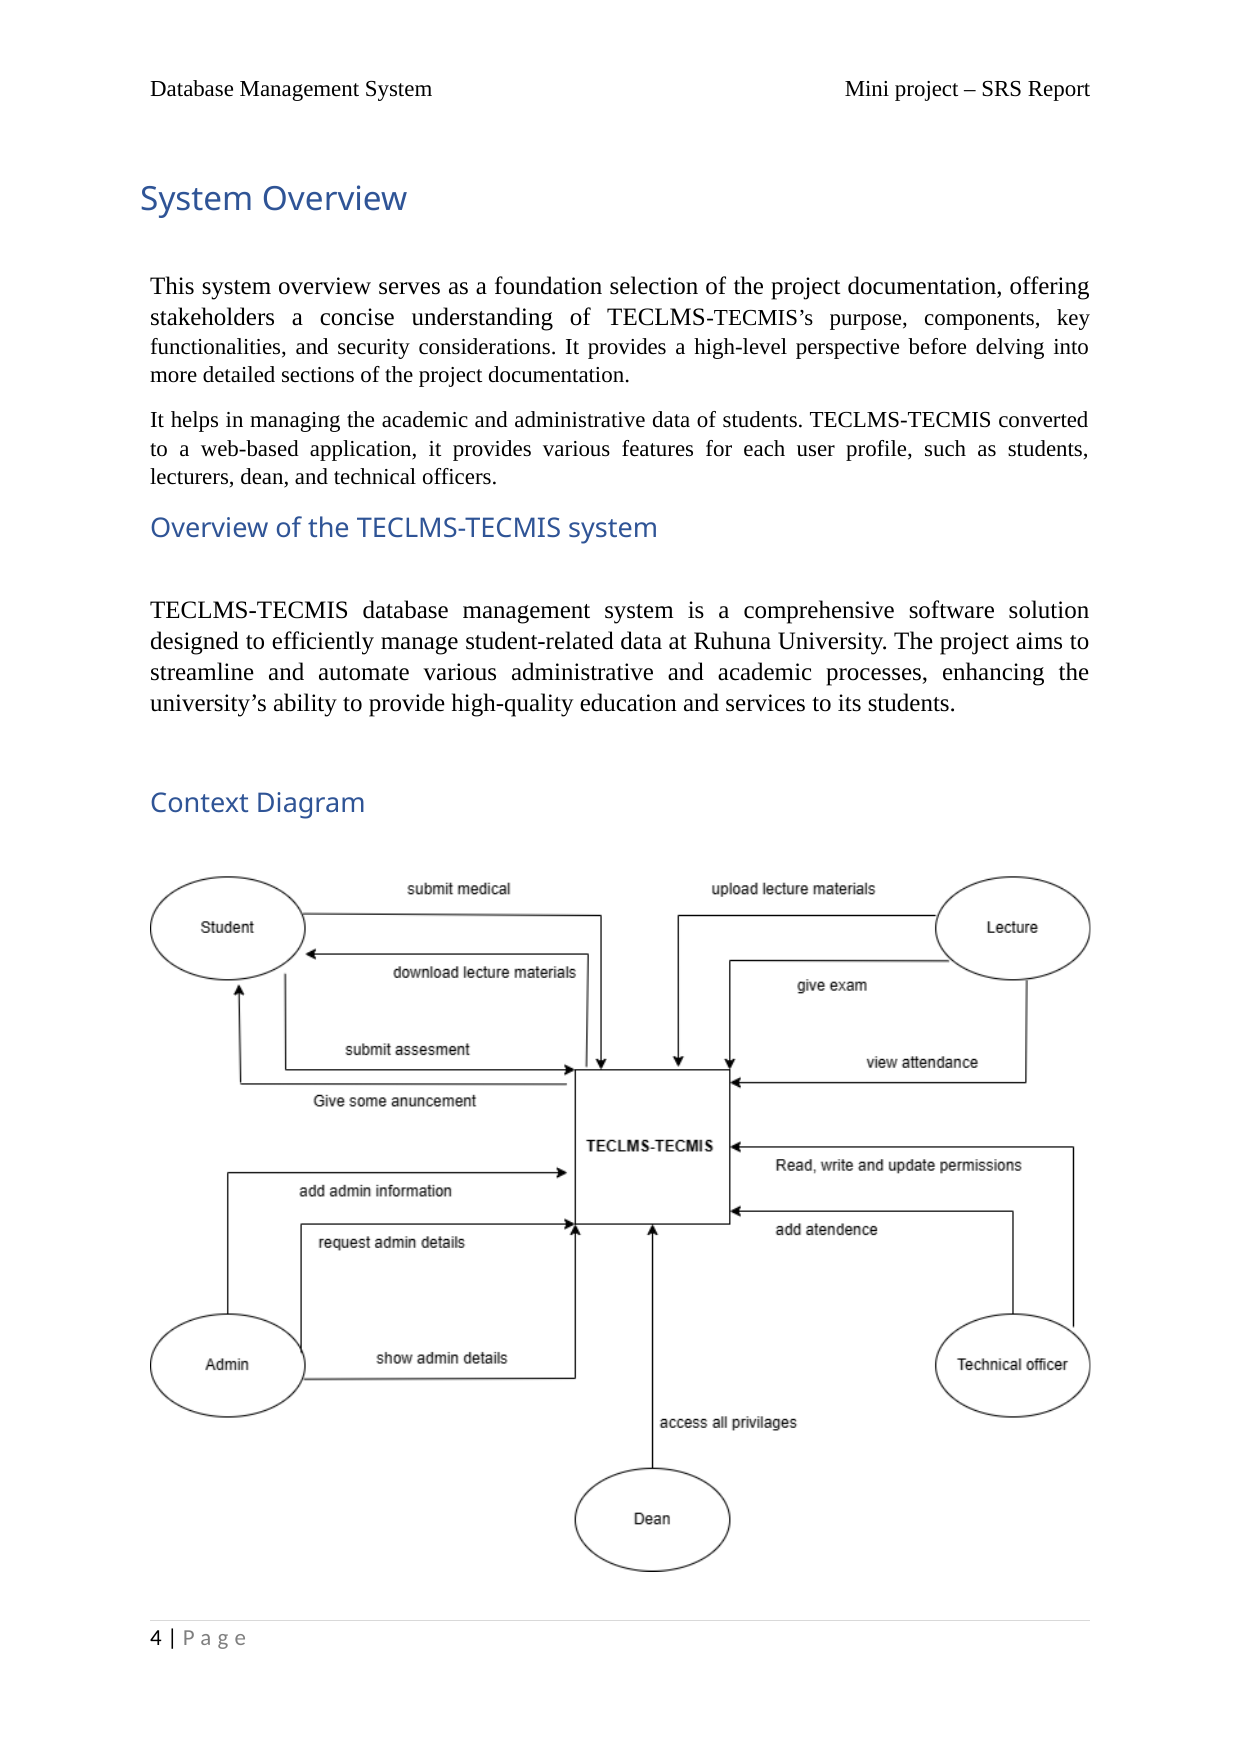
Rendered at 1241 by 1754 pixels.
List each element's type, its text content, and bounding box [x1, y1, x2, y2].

text It helps in managing the academic and administrative data of students. TECLMS-TECMIS converted to a web-based application, it provides various features for each user profile, such as students, lecturers, dean, and technical officers. [150, 406, 1090, 489]
subtitle Overview of the TECLMS-TECMIS system [150, 508, 1090, 545]
text TECLMS-TECMIS database management system is a comprehensive software solution designed to efficiently manage student-related data at Ruhuna University. The project aims to streamline and automate various administrative and academic processes, enhancing the university’s ability to provide high-quality education and services to its students. [150, 595, 1090, 717]
text This system overview serves as a foundation selection of the project documentation, offering stakeholders a concise understanding of TECLMS-TECMIS’s purpose, components, key functionalities, and security considerations. It provides a high-level perspective before delving into more detailed sections of the project documentation. [150, 271, 1090, 387]
subtitle System Overview [131, 175, 1090, 220]
subtitle Context Diagram [150, 783, 1090, 820]
picture [150, 870, 1091, 1572]
